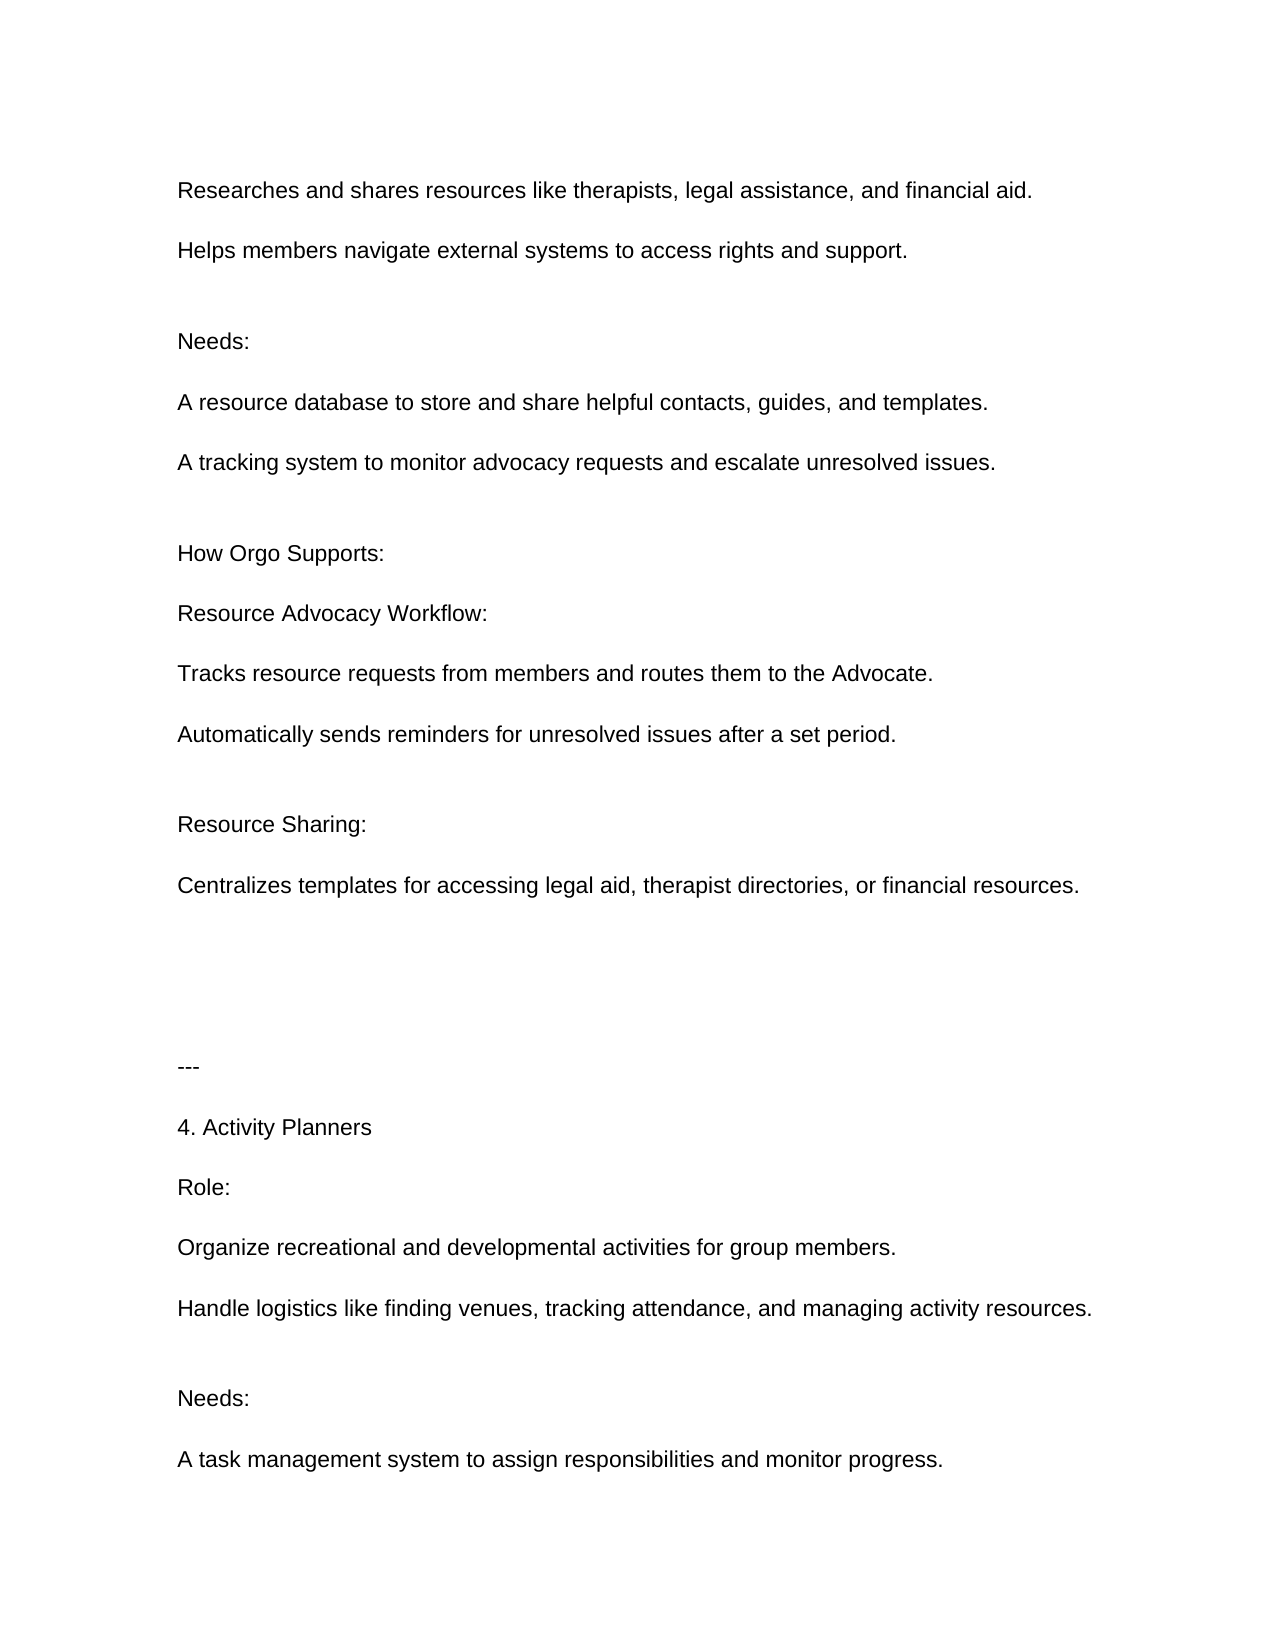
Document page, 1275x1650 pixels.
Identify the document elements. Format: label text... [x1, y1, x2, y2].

text Resource Sharing: [177, 811, 1098, 838]
text Automatically sends reminders for unresolved issues after a set period. [177, 721, 1098, 747]
text Resource Advocacy Workflow: [177, 600, 1098, 626]
text Handle logistics like finding venues, tracking attendance, and managing activity resources. [177, 1295, 1098, 1321]
text Tracks resource requests from members and routes them to the Advocate. [177, 660, 1098, 687]
text 4. Activity Planners [177, 1113, 1098, 1140]
text Organize recreational and developmental activities for group members. [177, 1234, 1098, 1261]
text Helps members navigate external systems to access rights and support. [177, 237, 1098, 264]
text A task management system to assign responsibilities and monitor progress. [177, 1446, 1098, 1472]
text How Orgo Supports: [177, 539, 1098, 566]
text Needs: [177, 1385, 1098, 1412]
text Needs: [177, 328, 1098, 354]
text Researches and shares resources like therapists, legal assistance, and financial aid. [177, 177, 1098, 203]
text A resource database to store and share helpful contacts, guides, and templates. [177, 388, 1098, 415]
text Centralizes templates for accessing legal aid, therapist directories, or financial resources. [177, 872, 1098, 898]
text A tracking system to monitor advocacy requests and escalate unresolved issues. [177, 449, 1098, 475]
text --- [177, 1053, 1098, 1079]
text Role: [177, 1174, 1098, 1200]
